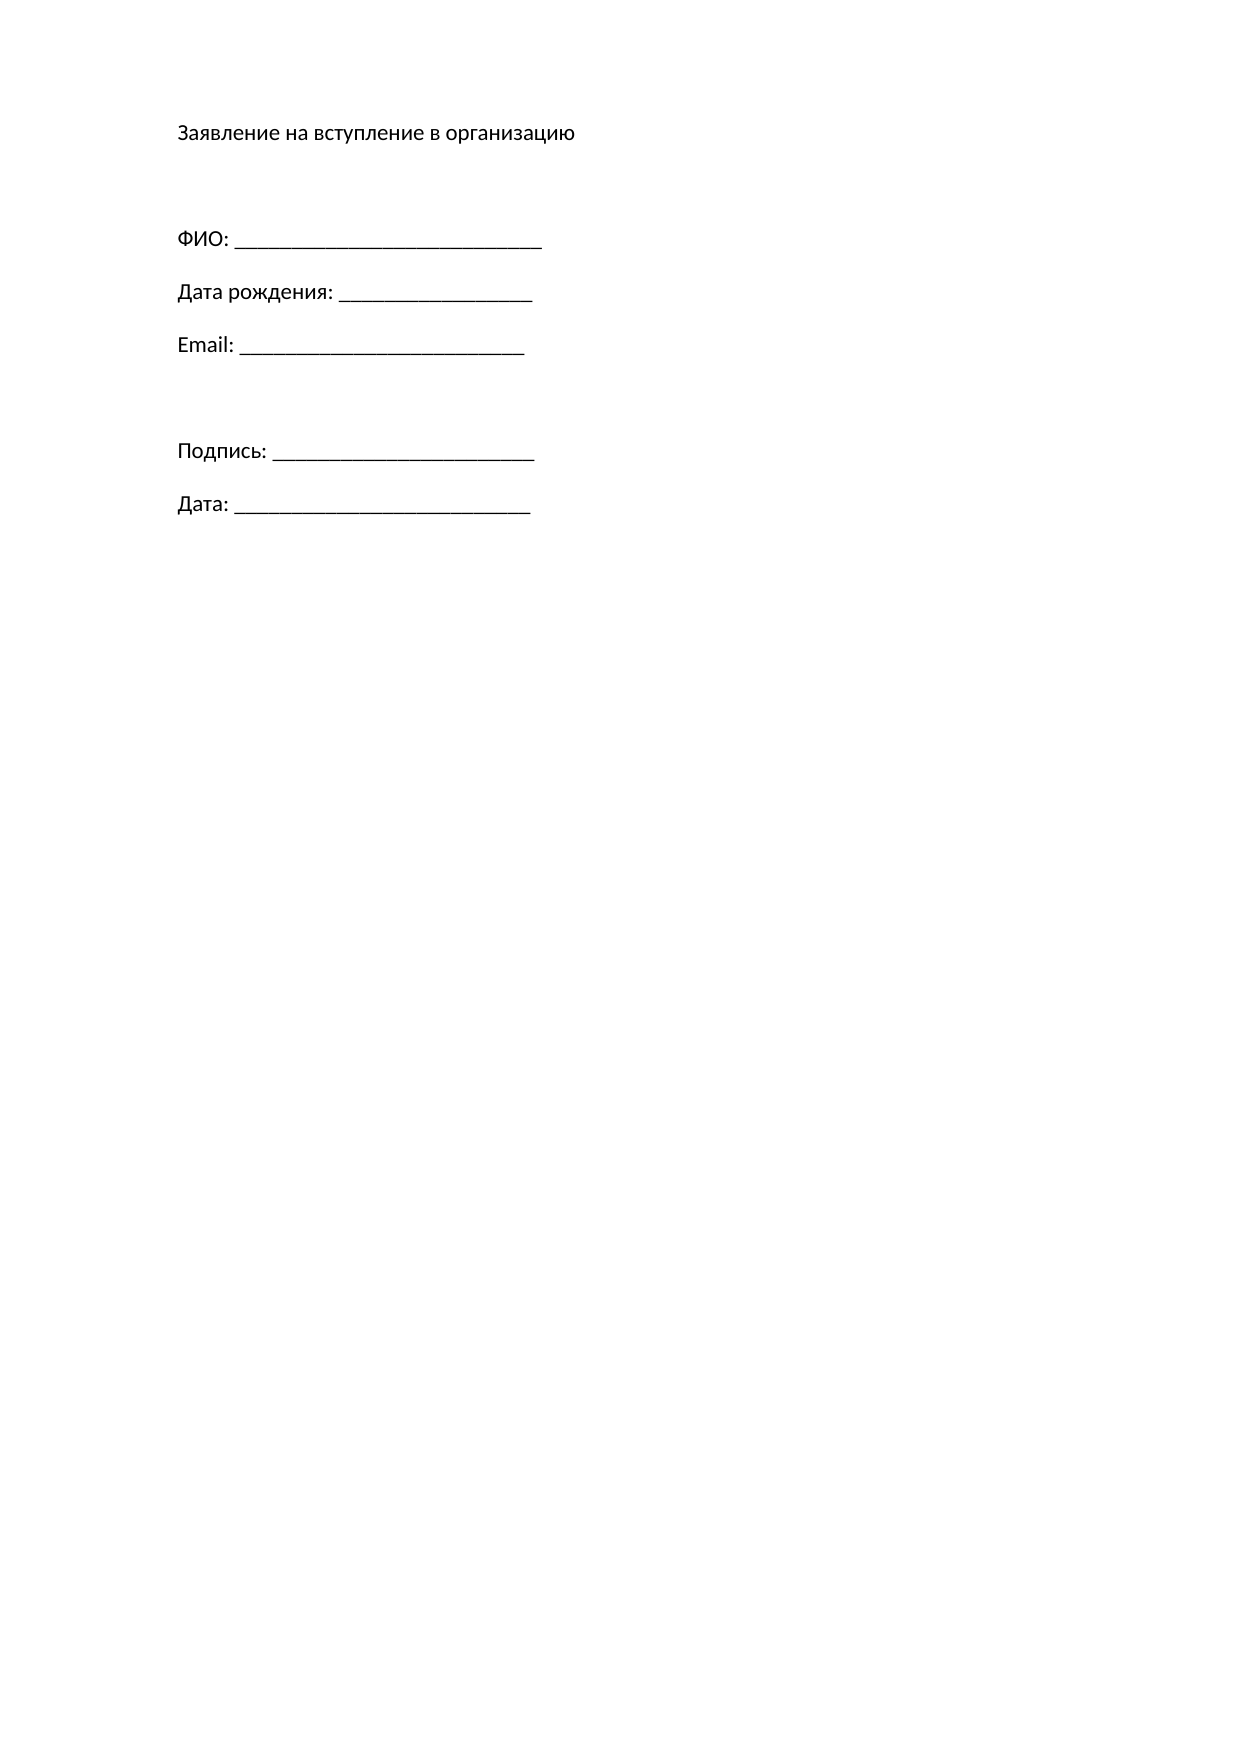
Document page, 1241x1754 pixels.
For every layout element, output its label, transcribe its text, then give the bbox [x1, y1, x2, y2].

text ФИО: ___________________________ [177, 224, 1152, 252]
text Email: _________________________ [177, 330, 1152, 358]
text Дата рождения: _________________ [177, 277, 1152, 305]
text Подпись: _______________________ [177, 436, 1152, 464]
text Дата: __________________________ [177, 489, 1152, 517]
text Заявление на вступление в организацию [177, 118, 1152, 146]
